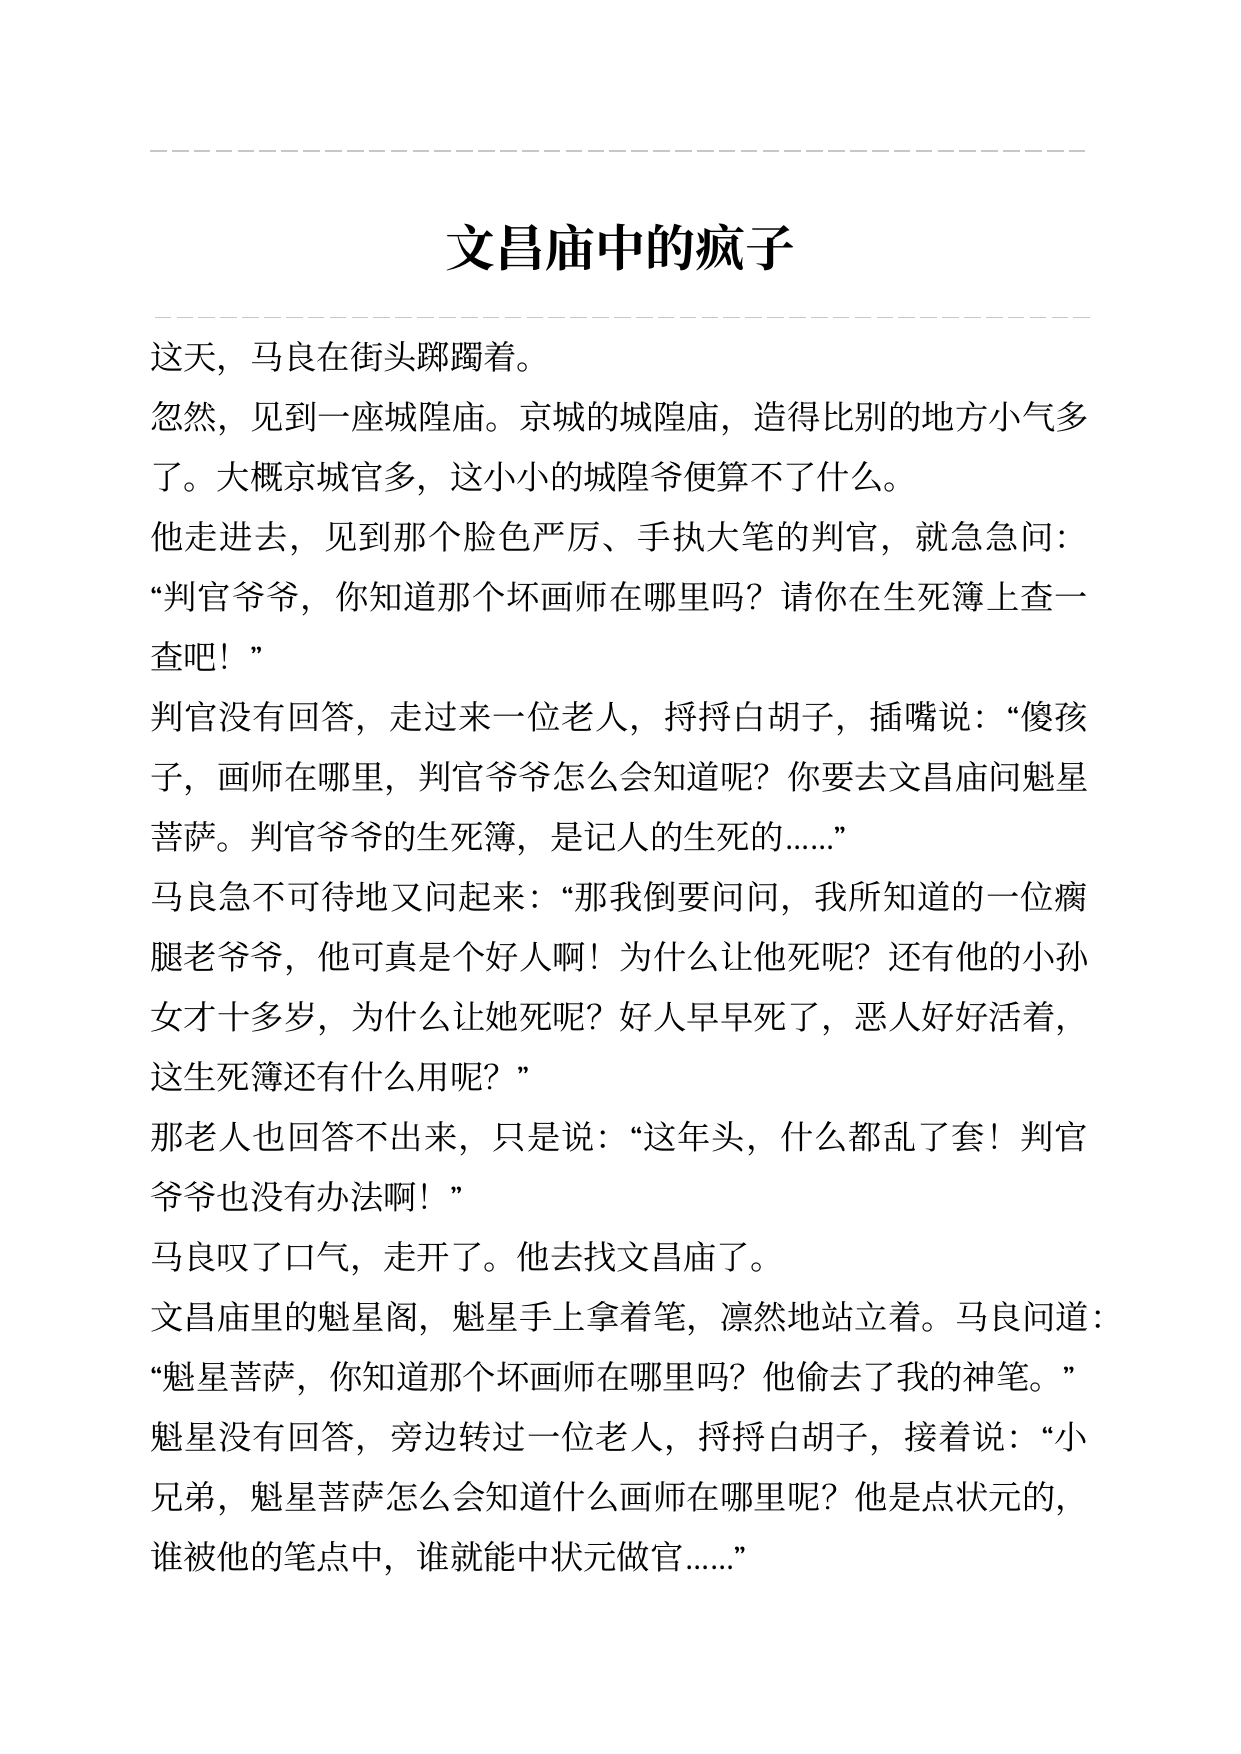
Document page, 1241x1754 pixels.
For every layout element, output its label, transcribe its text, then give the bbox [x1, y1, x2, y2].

text 这天，马良在街头踯躅着。 [150, 318, 1090, 378]
subtitle 文昌庙中的疯子 [150, 150, 1090, 318]
text 马良叹了口气，走开了。他去找文昌庙了。 [150, 1218, 1090, 1278]
text 马良急不可待地又问起来：“那我倒要问问，我所知道的一位瘸腿老爷爷，他可真是个好人啊！为什么让他死呢？还有他的小孙女才十多岁，为什么让她死呢？好人早早死了，恶人好好活着，这生死簿还有什么用呢？” [150, 858, 1090, 1098]
text 文昌庙里的魁星阁，魁星手上拿着笔，凛然地站立着。马良问道：“魁星菩萨，你知道那个坏画师在哪里吗？他偷去了我的神笔。” [150, 1278, 1090, 1398]
text 他走进去，见到那个脸色严厉、手执大笔的判官，就急急问：“判官爷爷，你知道那个坏画师在哪里吗？请你在生死簿上查一查吧！” [150, 498, 1090, 678]
text 那老人也回答不出来，只是说：“这年头，什么都乱了套！判官爷爷也没有办法啊！” [150, 1098, 1090, 1218]
text 魁星没有回答，旁边转过一位老人，捋捋白胡子，接着说：“小兄弟，魁星菩萨怎么会知道什么画师在哪里呢？他是点状元的，谁被他的笔点中，谁就能中状元做官……” [150, 1398, 1090, 1578]
text 判官没有回答，走过来一位老人，捋捋白胡子，插嘴说：“傻孩子，画师在哪里，判官爷爷怎么会知道呢？你要去文昌庙问魁星菩萨。判官爷爷的生死簿，是记人的生死的……” [150, 678, 1090, 858]
text 忽然，见到一座城隍庙。京城的城隍庙，造得比别的地方小气多了。大概京城官多，这小小的城隍爷便算不了什么。 [150, 378, 1090, 498]
